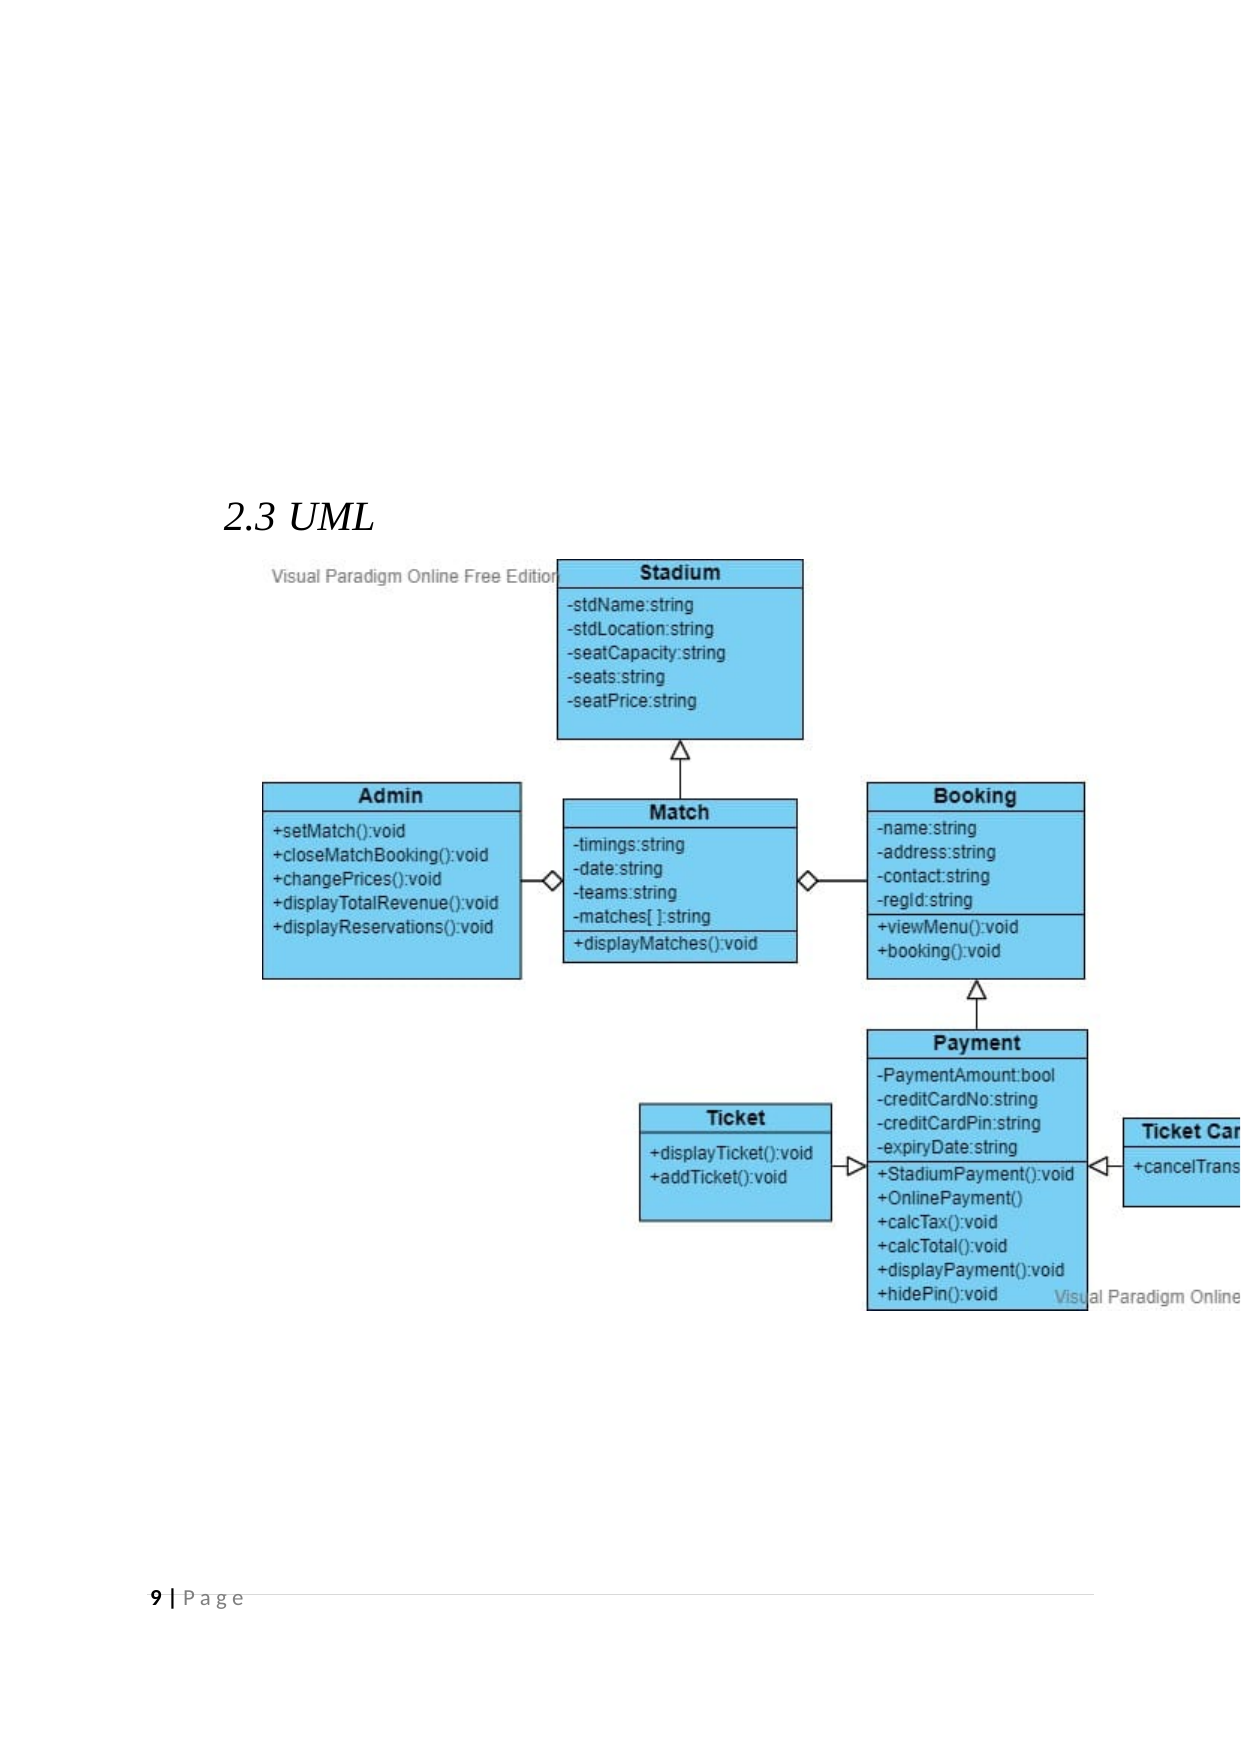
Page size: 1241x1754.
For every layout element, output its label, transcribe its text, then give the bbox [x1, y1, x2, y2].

picture [262, 559, 1241, 1311]
subtitle 2.3 UML [223, 491, 1240, 539]
